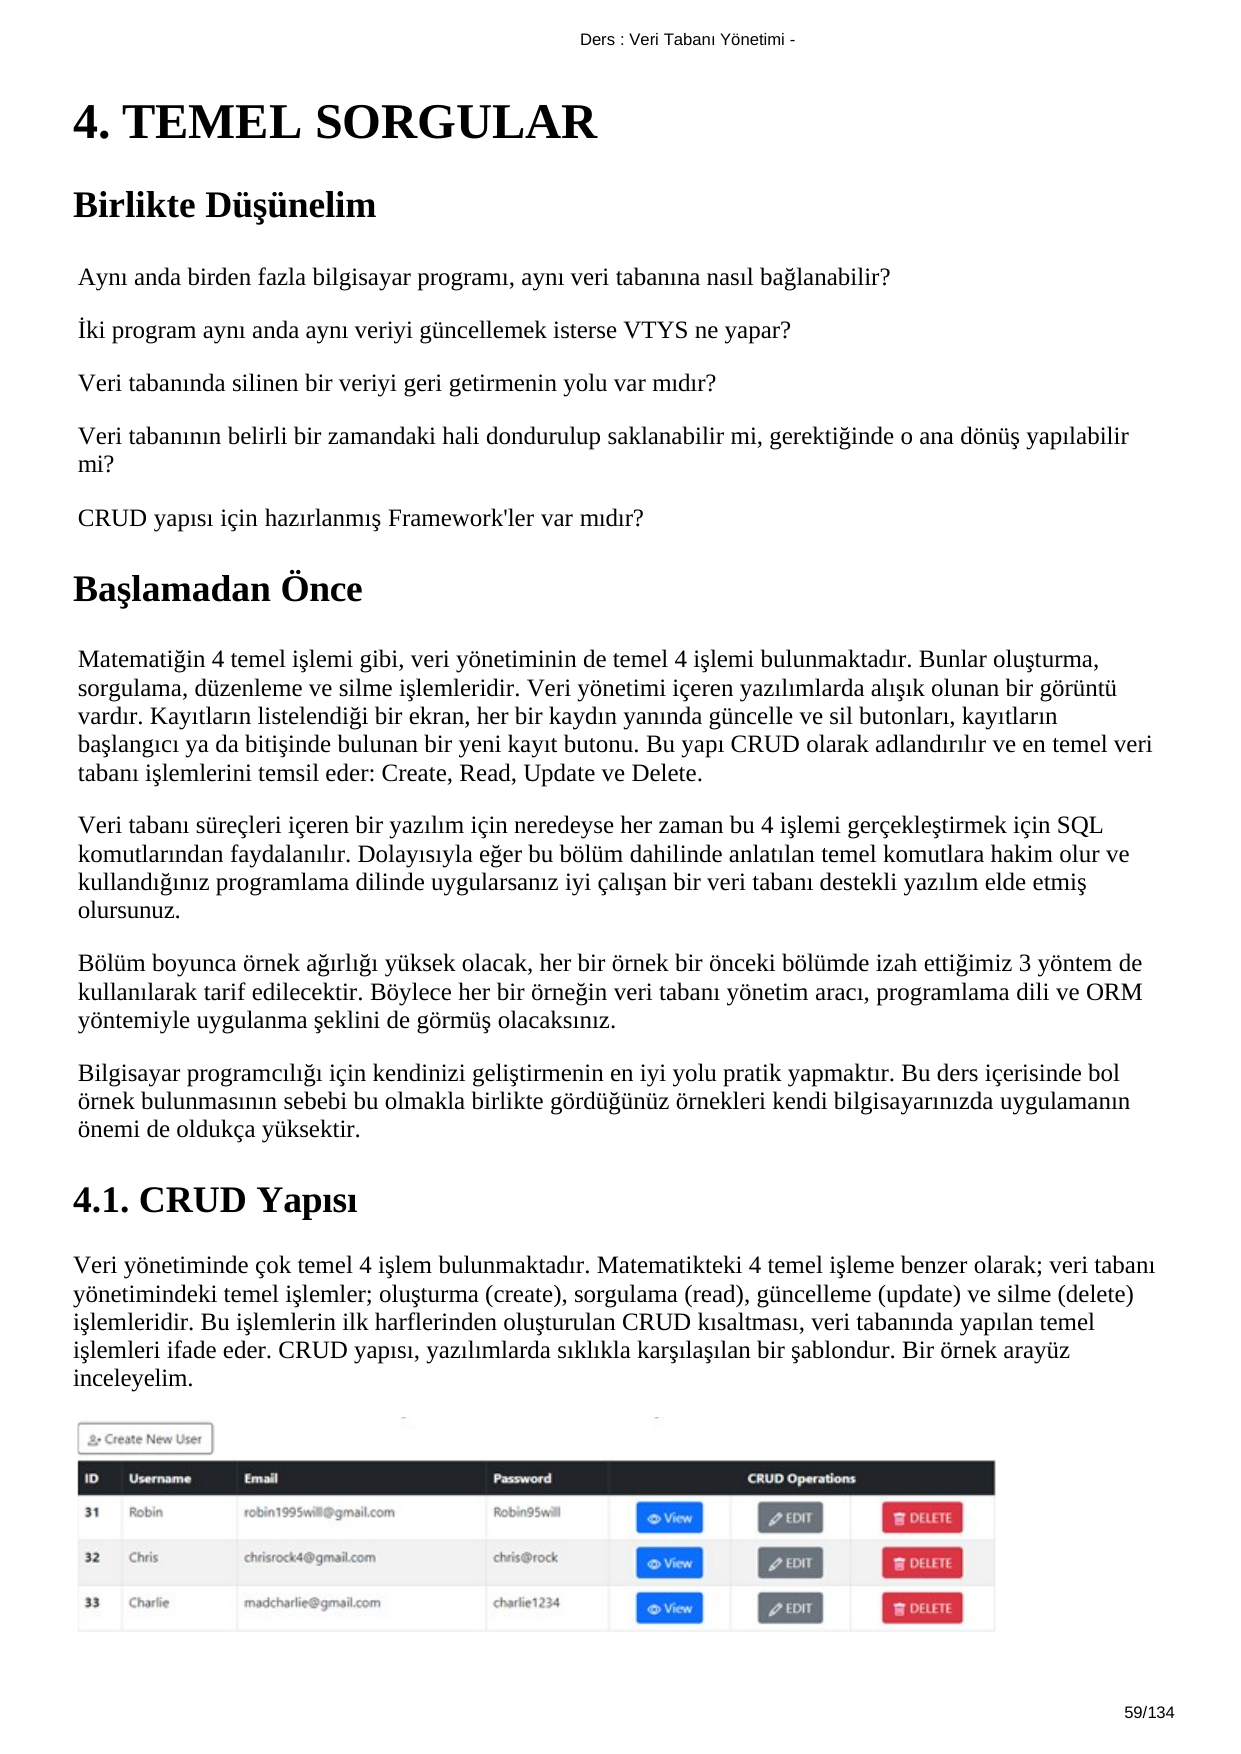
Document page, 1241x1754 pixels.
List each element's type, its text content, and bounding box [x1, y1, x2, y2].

picture [77, 1417, 997, 1632]
subtitle Birlikte Düşünelim [73, 183, 1182, 226]
text Veri tabanının belirli bir zamandaki hali dondurulup saklanabilir mi, gerektiğinde o ana dönüş yapılabilir mi? [78, 422, 1157, 478]
text Aynı anda birden fazla bilgisayar programı, aynı veri tabanına nasıl bağlanabilir? İki program aynı anda aynı veriyi güncellemek isterse VTYS ne yapar? [78, 262, 893, 344]
text CRUD yapısı için hazırlanmış Framework'ler var mıdır? [78, 503, 1182, 531]
subtitle Başlamadan Önce [73, 566, 1182, 609]
subtitle TEMEL SORGULAR [73, 91, 1182, 149]
text Bölüm boyunca örnek ağırlığı yüksek olacak, her bir örnek bir önceki bölümde izah ettiğimiz 3 yöntem de kullanılarak tarif edilecektir. Böylece her bir örneğin veri tabanı yönetim aracı, programlama dili ve ORM yöntemiyle uygulanma şeklini de görmüş olacaksınız. [78, 949, 1143, 1034]
subtitle CRUD Yapısı [73, 1178, 1182, 1221]
text Bilgisayar programcılığı için kendinizi geliştirmenin en iyi yolu pratik yapmaktır. Bu ders içerisinde bol örnek bulunmasının sebebi bu olmakla birlikte gördüğünüz örnekleri kendi bilgisayarınızda uygulamanın önemi de oldukça yüksektir. [78, 1059, 1165, 1143]
text Veri tabanı süreçleri içeren bir yazılım için neredeyse her zaman bu 4 işlemi gerçekleştirmek için SQL komutlarından faydalanılır. Dolayısıyla eğer bu bölüm dahilinde anlatılan temel komutlara hakim olur ve kullandığınız programlama dilinde uygularsanız iyi çalışan bir veri tabanı destekli yazılım elde etmiş olursunuz. [78, 811, 1182, 924]
text Veri yönetiminde çok temel 4 işlem bulunmaktadır. Matematikteki 4 temel işleme benzer olarak; veri tabanı yönetimindeki temel işlemler; oluşturma (create), sorgulama (read), güncelleme (update) ve silme (delete) işlemleridir. Bu işlemlerin ilk harflerinden oluşturulan CRUD kısaltması, veri tabanında yapılan temel işlemleri ifade eder. CRUD yapısı, yazılımlarda sıklıkla karşılaşılan bir şablondur. Bir örnek arayüz inceleyelim. [73, 1251, 1165, 1392]
text Matematiğin 4 temel işlemi gibi, veri yönetiminin de temel 4 işlemi bulunmaktadır. Bunlar oluşturma, sorgulama, düzenleme ve silme işlemleridir. Veri yönetimi içeren yazılımlarda alışık olunan bir görüntü vardır. Kayıtların listelendiği bir ekran, her bir kaydın yanında güncelle ve sil butonları, kayıtların başlangıcı ya da bitişinde bulunan bir yeni kayıt butonu. Bu yapı CRUD olarak adlandırılır ve en temel veri tabanı işlemlerini temsil eder: Create, Read, Update ve Delete. [78, 645, 1157, 786]
text Veri tabanında silinen bir veriyi geri getirmenin yolu var mıdır? [78, 368, 1182, 397]
